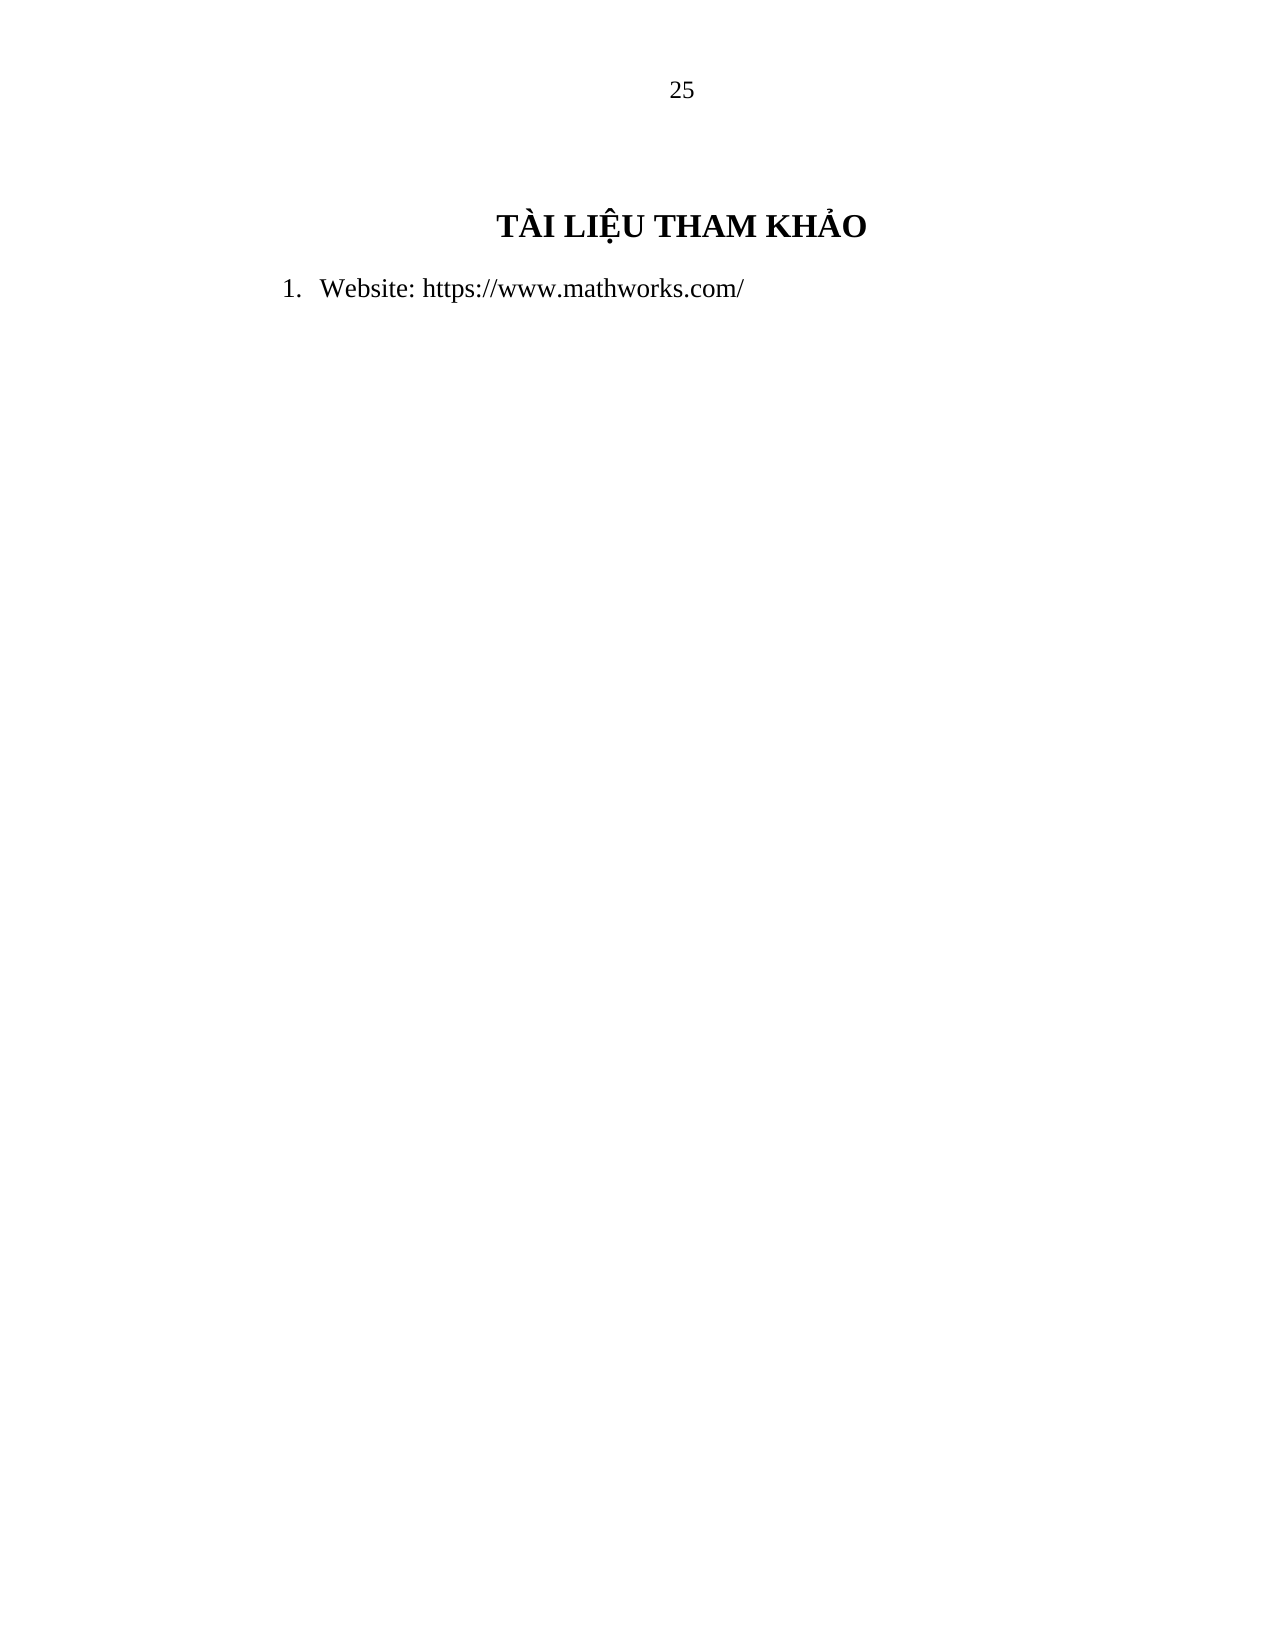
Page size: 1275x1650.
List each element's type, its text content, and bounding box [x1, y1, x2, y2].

text TÀI LIỆU THAM KHẢO [207, 207, 1157, 245]
list Website: https://www.mathworks.com/ [282, 272, 1157, 303]
